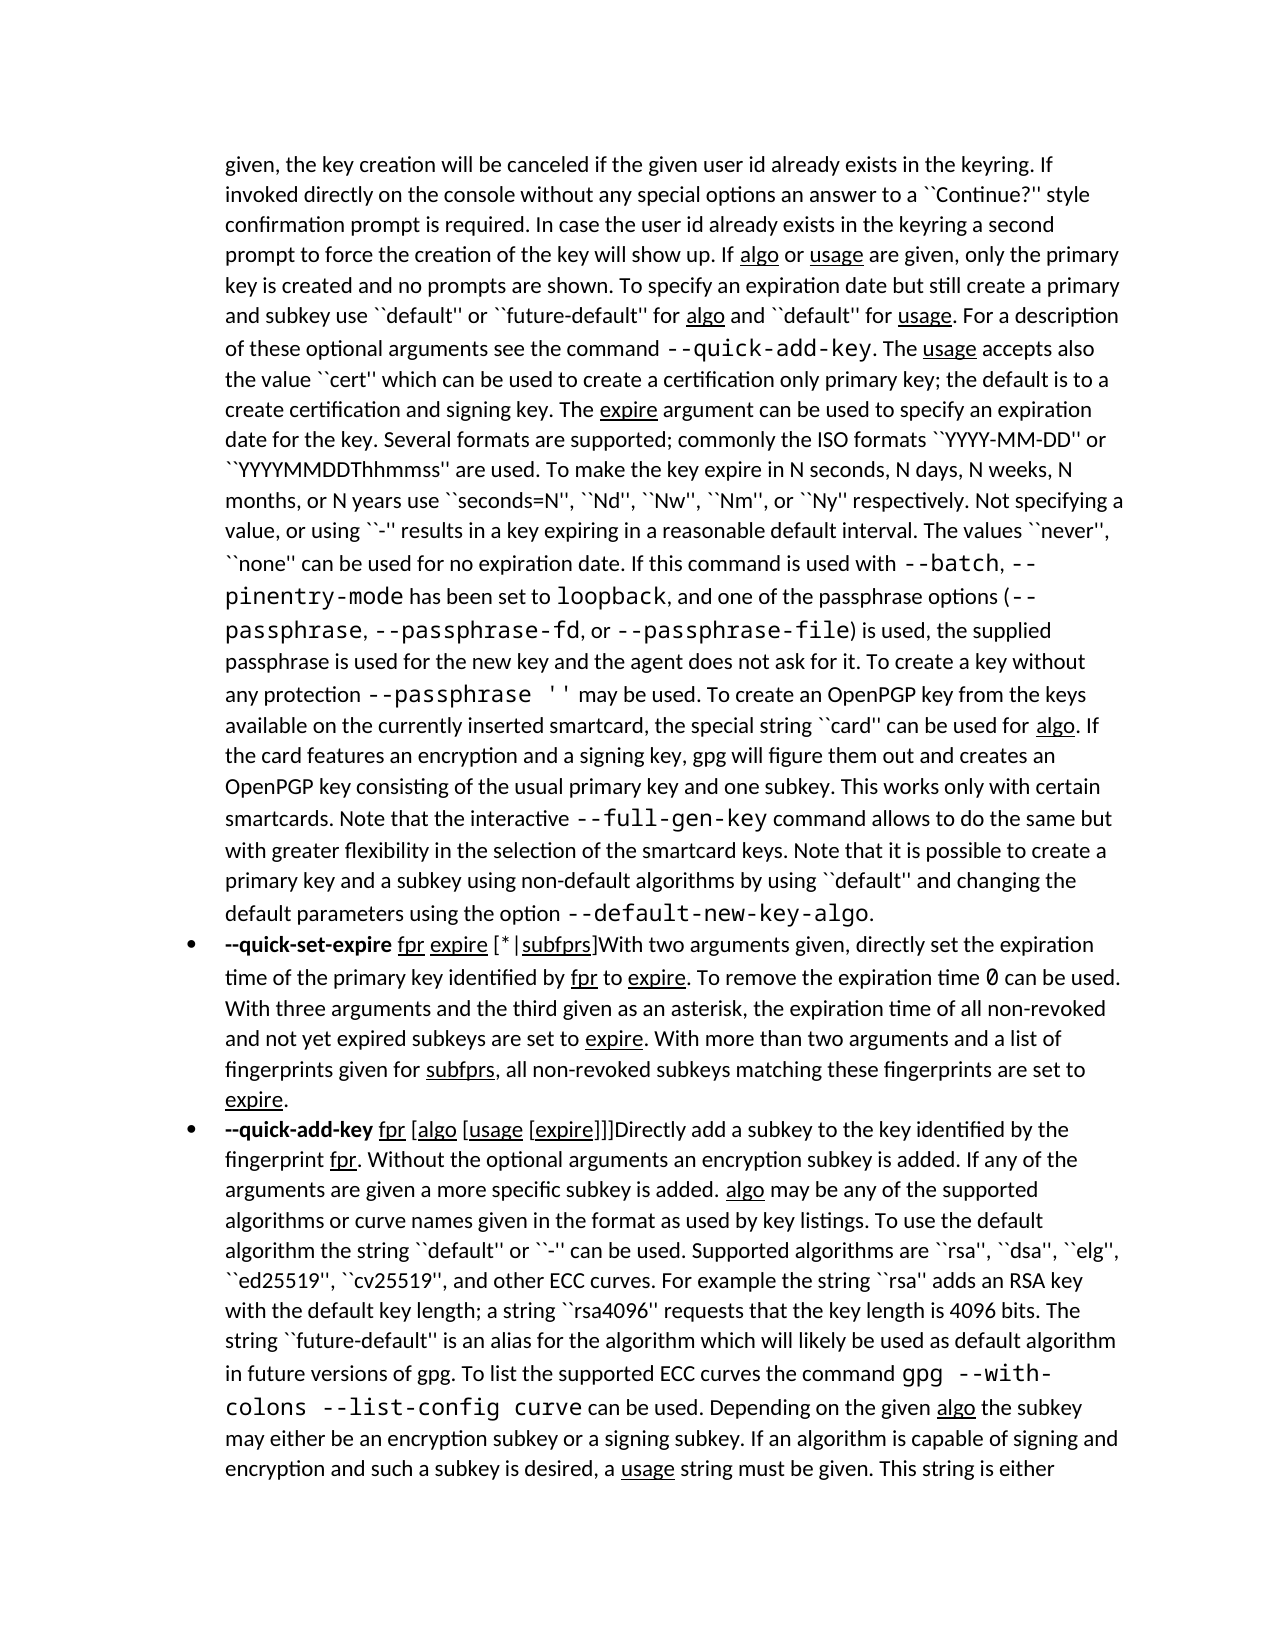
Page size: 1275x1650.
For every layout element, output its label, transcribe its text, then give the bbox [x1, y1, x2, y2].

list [187, 1115, 1125, 1482]
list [187, 150, 1125, 928]
list --quick-set-expire fpr expire [*|subfprs]With two arguments given, directly set the expiration time of the primary key identified by fpr to expire. To remove the expiration time 0 can be used. With three arguments and the third given as an asterisk, the expiration time of all non-revoked and not yet expired subkeys are set to expire. With more than two arguments and a list of fingerprints given for subfprs, all non-revoked subkeys matching these fingerprints are set to expire. [187, 930, 1125, 1113]
